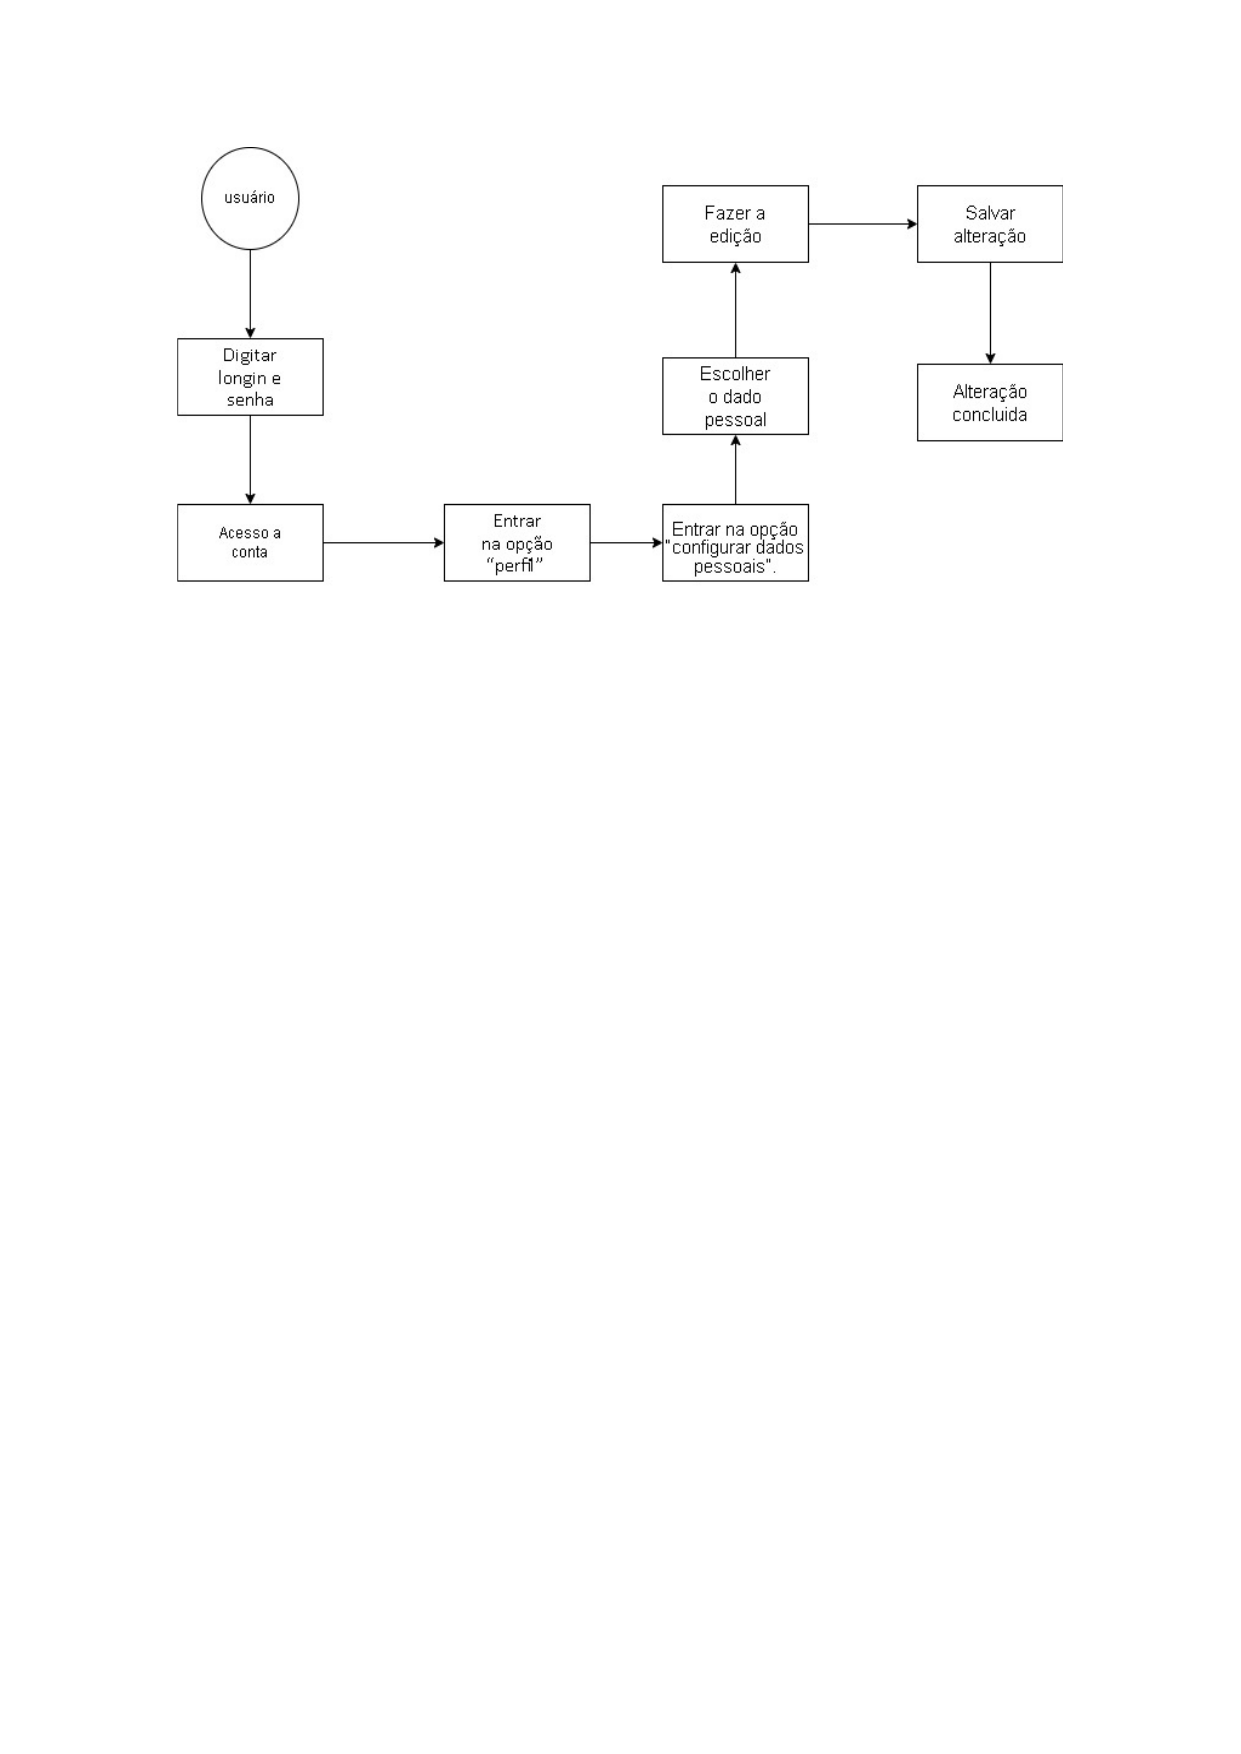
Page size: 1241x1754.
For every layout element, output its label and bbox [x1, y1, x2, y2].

picture [177, 147, 1063, 592]
